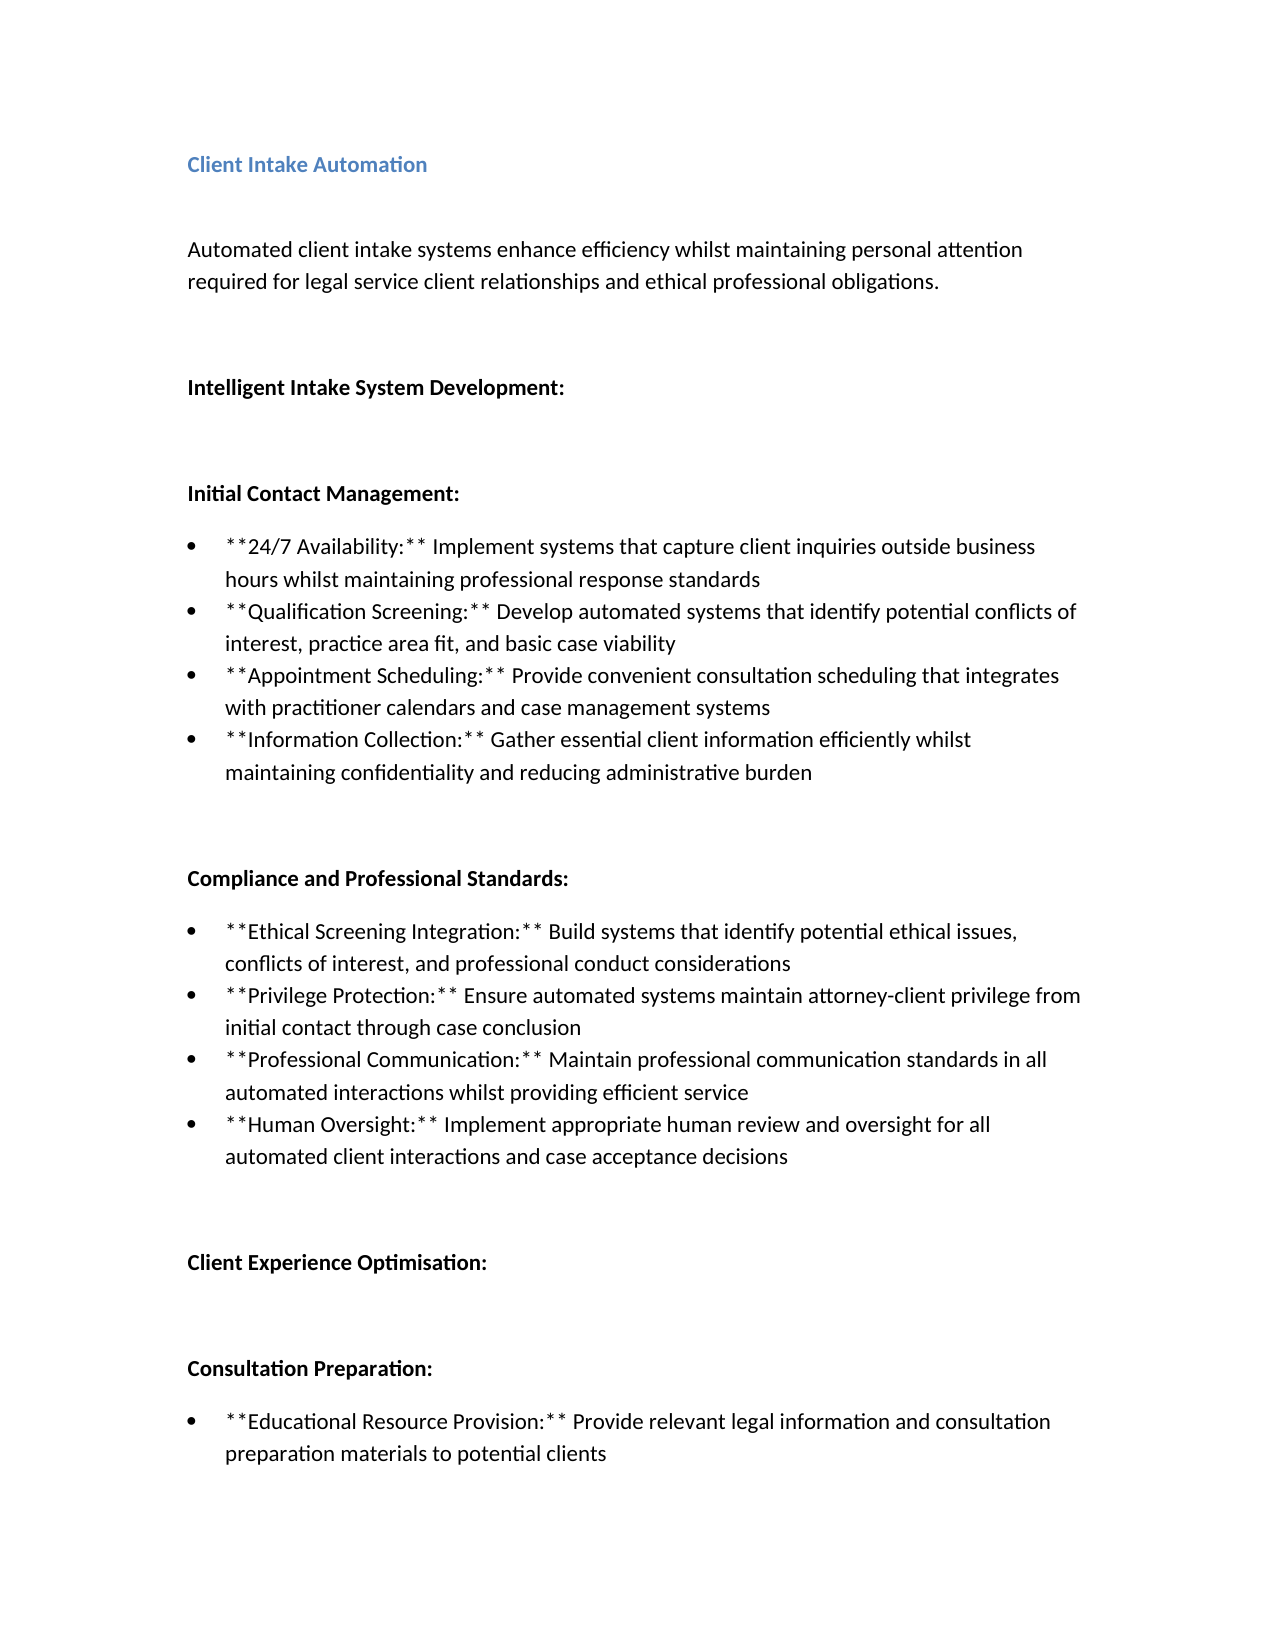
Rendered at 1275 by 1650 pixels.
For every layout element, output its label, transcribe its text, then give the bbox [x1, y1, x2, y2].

list **Human Oversight:** Implement appropriate human review and oversight for all automated client interactions and case acceptance decisions [187, 1110, 1087, 1170]
text Compliance and Professional Standards: [187, 864, 1087, 892]
list **Professional Communication:** Maintain professional communication standards in all automated interactions whilst providing efficient service [187, 1046, 1087, 1106]
text Automated client intake systems enhance efficiency whilst maintaining personal attention required for legal service client relationships and ethical professional obligations. [187, 235, 1087, 295]
list **Appointment Scheduling:** Provide convenient consultation scheduling that integrates with practitioner calendars and case management systems [187, 661, 1087, 721]
list **24/7 Availability:** Implement systems that capture client inquiries outside business hours whilst maintaining professional response standards [187, 532, 1087, 593]
list **Ethical Screening Integration:** Build systems that identify potential ethical issues, conflicts of interest, and professional conduct considerations [187, 917, 1087, 977]
list **Privilege Protection:** Ensure automated systems maintain attorney-client privilege from initial contact through case conclusion [187, 981, 1087, 1041]
list **Educational Resource Provision:** Provide relevant legal information and consultation preparation materials to potential clients [187, 1407, 1087, 1467]
text Consultation Preparation: [187, 1354, 1087, 1382]
text Intelligent Intake System Development: [187, 373, 1087, 401]
subtitle Client Intake Automation [187, 150, 1087, 178]
list **Information Collection:** Gather essential client information efficiently whilst maintaining confidentiality and reducing administrative burden [187, 726, 1087, 786]
list **Qualification Screening:** Develop automated systems that identify potential conflicts of interest, practice area fit, and basic case viability [187, 597, 1087, 657]
text Client Experience Optimisation: [187, 1248, 1087, 1276]
text Initial Contact Management: [187, 479, 1087, 507]
